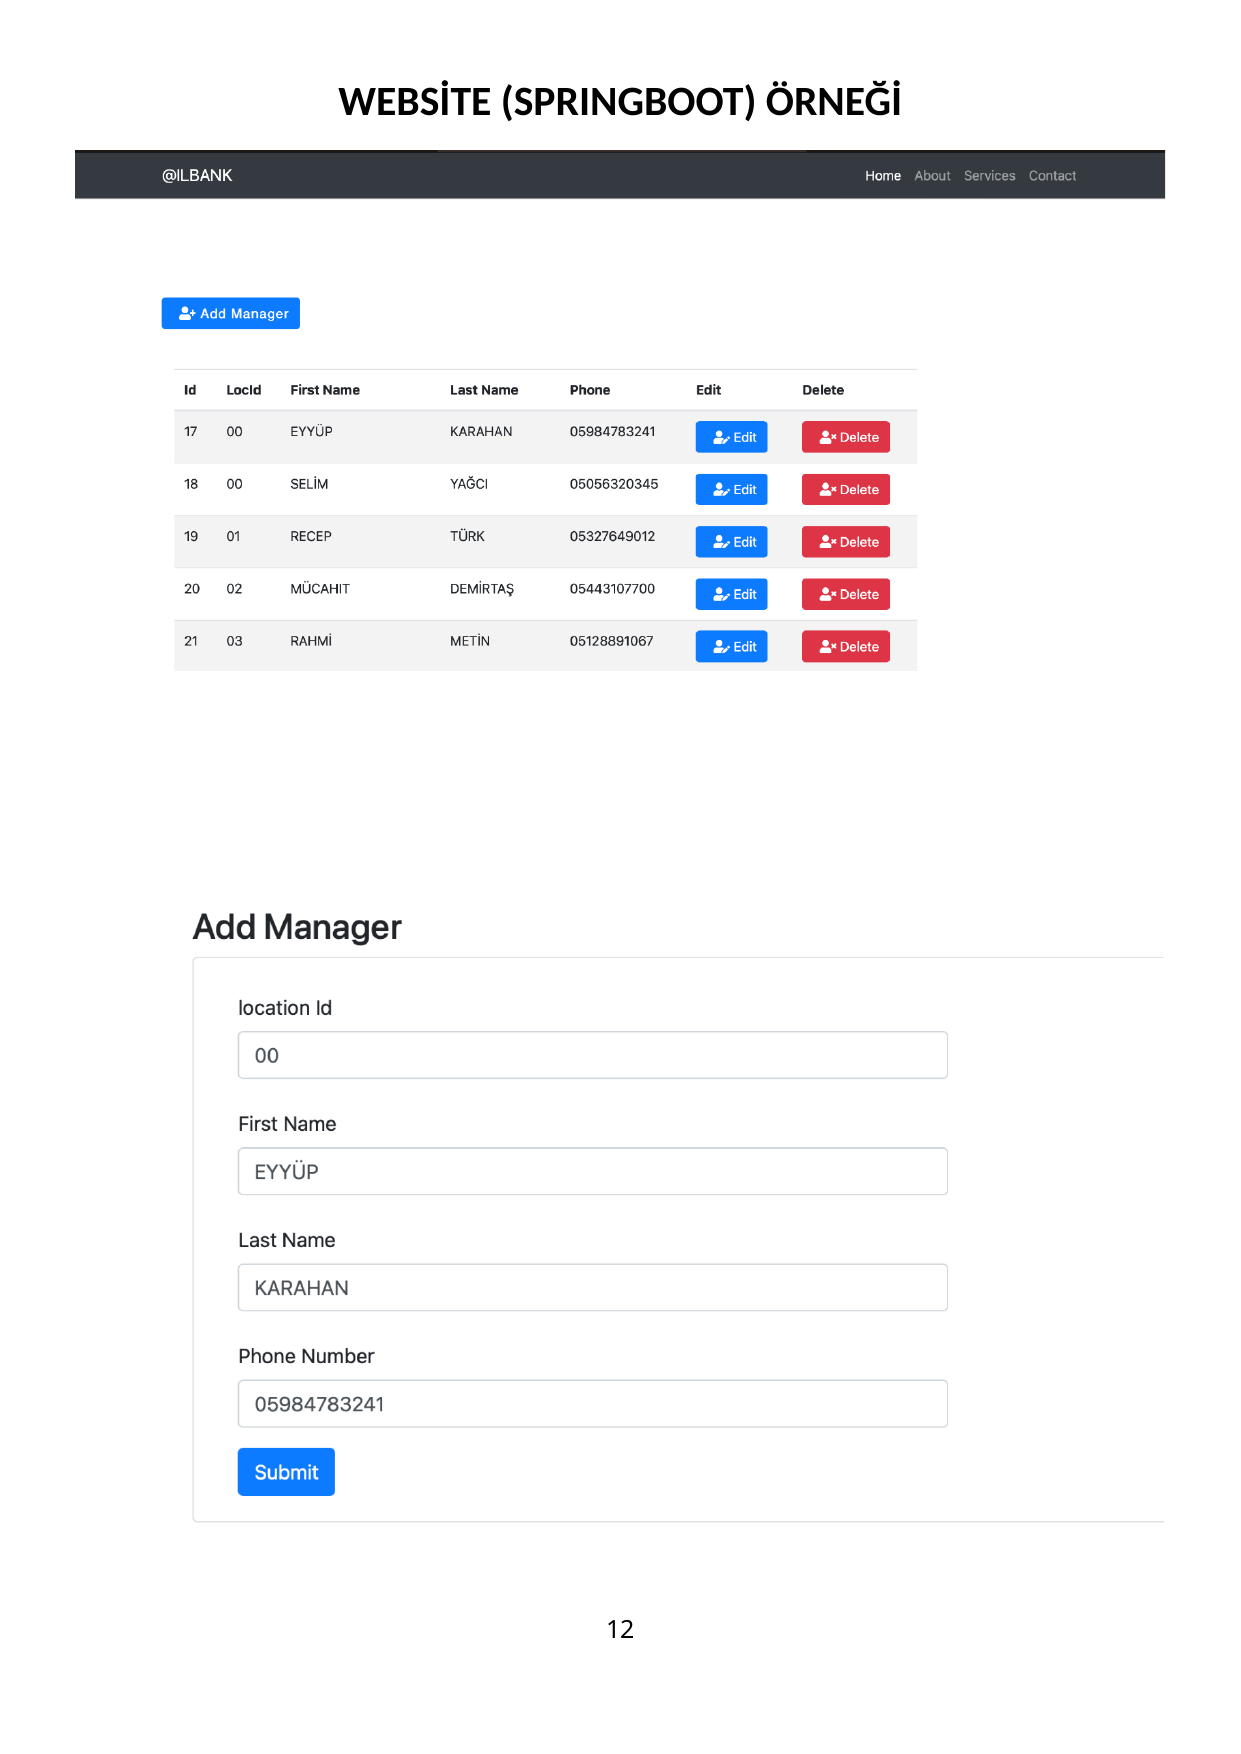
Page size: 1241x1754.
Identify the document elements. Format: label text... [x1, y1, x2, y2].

picture [75, 150, 1166, 671]
picture [75, 807, 1164, 1546]
text WEBSİTE (SPRINGBOOT) ÖRNEĞİ [75, 75, 1165, 126]
